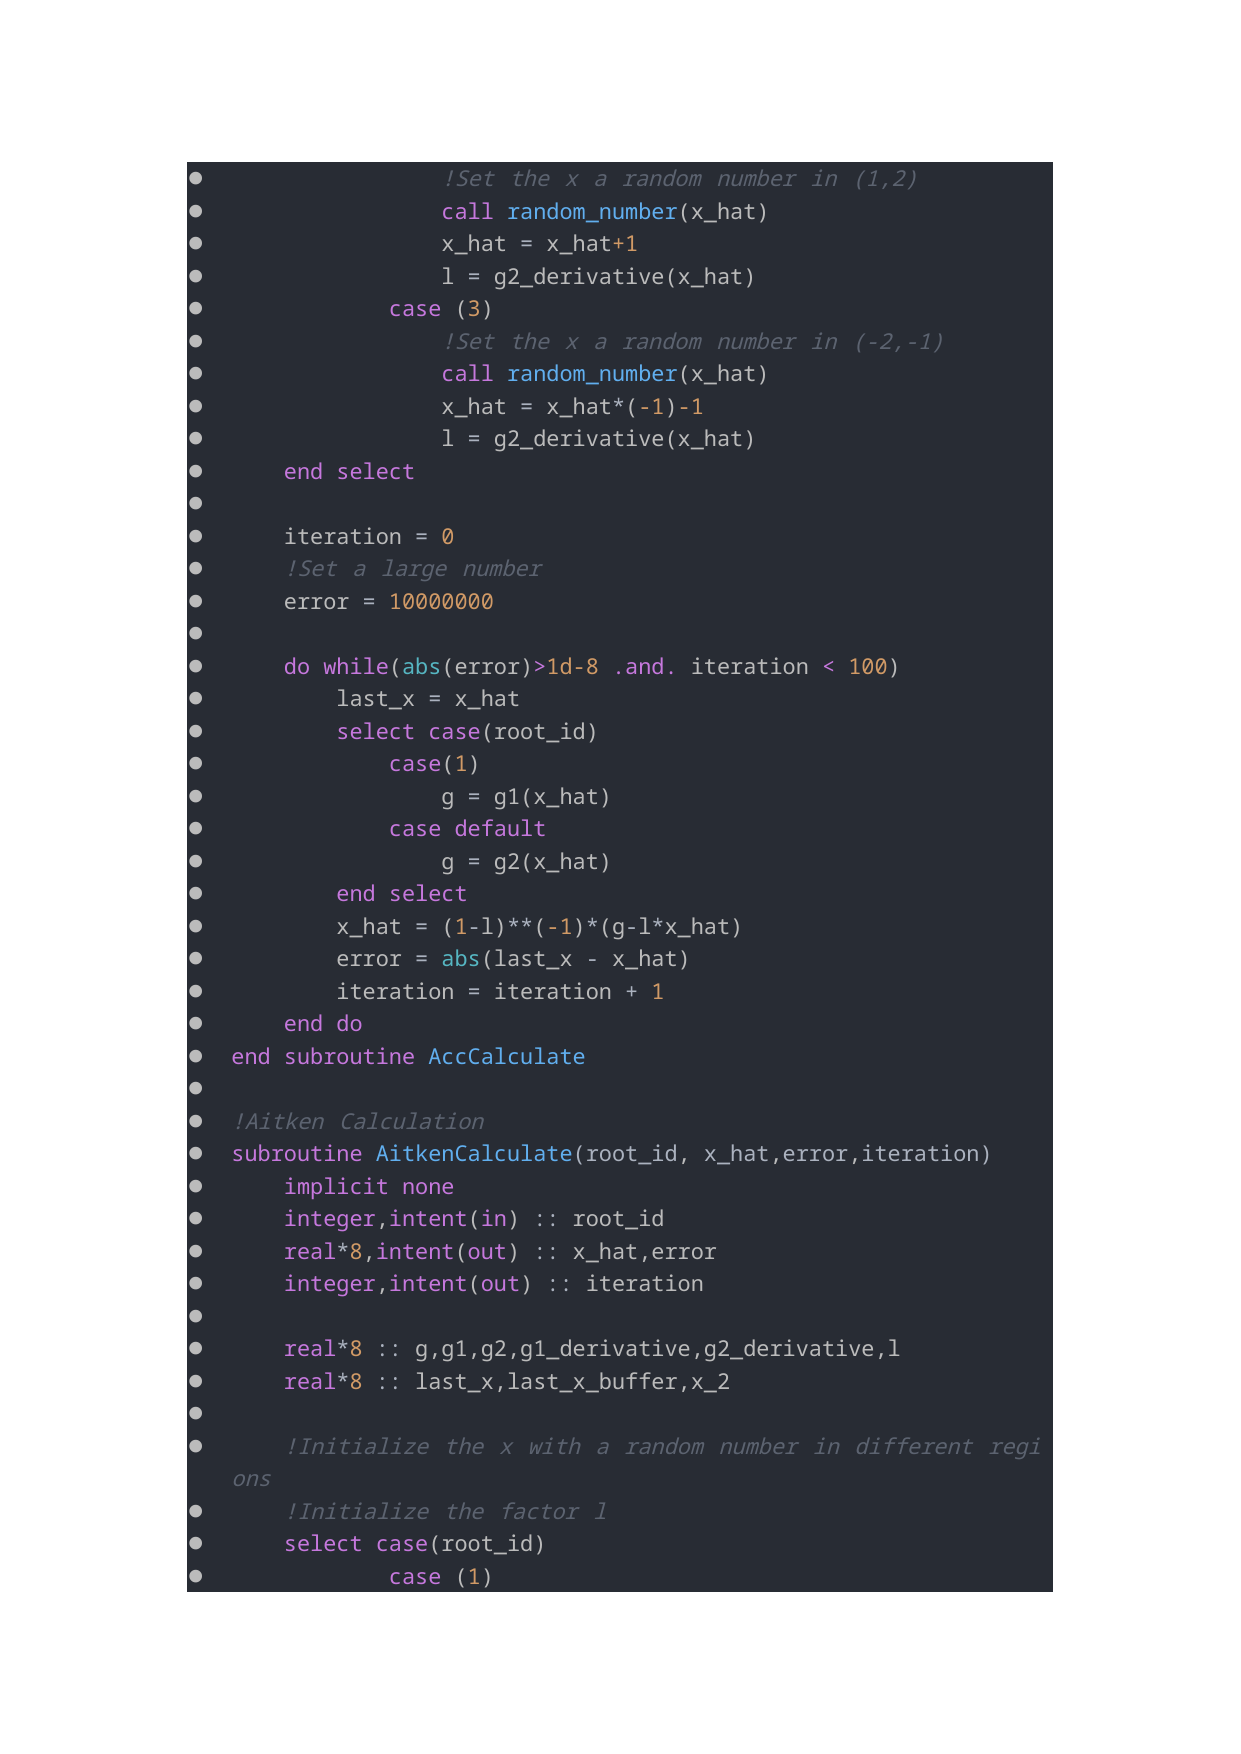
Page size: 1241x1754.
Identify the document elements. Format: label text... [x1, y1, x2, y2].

list end select [187, 454, 1053, 487]
list iteration = 0 [187, 519, 1053, 552]
list end subroutine AccCalculate [187, 1039, 1053, 1072]
list integer,intent(in) :: root_id [187, 1202, 1053, 1234]
list !Initialize the factor l [187, 1494, 1053, 1527]
list l = g2_derivative(x_hat) [187, 259, 1053, 292]
list x_hat = (1-l)**(-1)*(g-l*x_hat) [187, 909, 1053, 942]
list select case(root_id) [187, 1527, 1053, 1559]
list subroutine AitkenCalculate(root_id, x_hat,error,iteration) [187, 1137, 1053, 1169]
list !Set the x a random number in (-2,-1) [187, 324, 1053, 357]
list !Aitken Calculation [187, 1104, 1053, 1137]
list end do [187, 1007, 1053, 1039]
list implicit none [187, 1169, 1053, 1202]
list case(1) [187, 747, 1053, 779]
list !Set a large number [187, 552, 1053, 584]
list error = 10000000 [187, 584, 1053, 617]
list real*8 :: g,g1,g2,g1_derivative,g2_derivative,l [187, 1332, 1053, 1364]
list x_hat = x_hat+1 [187, 227, 1053, 259]
list g = g2(x_hat) [187, 844, 1053, 877]
list case default [187, 812, 1053, 844]
list real*8,intent(out) :: x_hat,error [187, 1234, 1053, 1267]
list call random_number(x_hat) [187, 194, 1053, 227]
list !Initialize the x with a random number in different regions [187, 1429, 1053, 1494]
list !Set the x a random number in (1,2) [187, 162, 1053, 194]
list iteration = iteration + 1 [187, 974, 1053, 1007]
list case (3) [187, 292, 1053, 324]
list last_x = x_hat [187, 682, 1053, 714]
list end select [187, 877, 1053, 909]
list x_hat = x_hat*(-1)-1 [187, 389, 1053, 422]
list real*8 :: last_x,last_x_buffer,x_2 [187, 1364, 1053, 1397]
list case (1) [187, 1559, 1053, 1592]
list do while(abs(error)>1d-8 .and. iteration < 100) [187, 649, 1053, 682]
list select case(root_id) [187, 714, 1053, 747]
list call random_number(x_hat) [187, 357, 1053, 389]
list integer,intent(out) :: iteration [187, 1267, 1053, 1299]
list error = abs(last_x - x_hat) [187, 942, 1053, 974]
list l = g2_derivative(x_hat) [187, 422, 1053, 454]
list g = g1(x_hat) [187, 779, 1053, 812]
